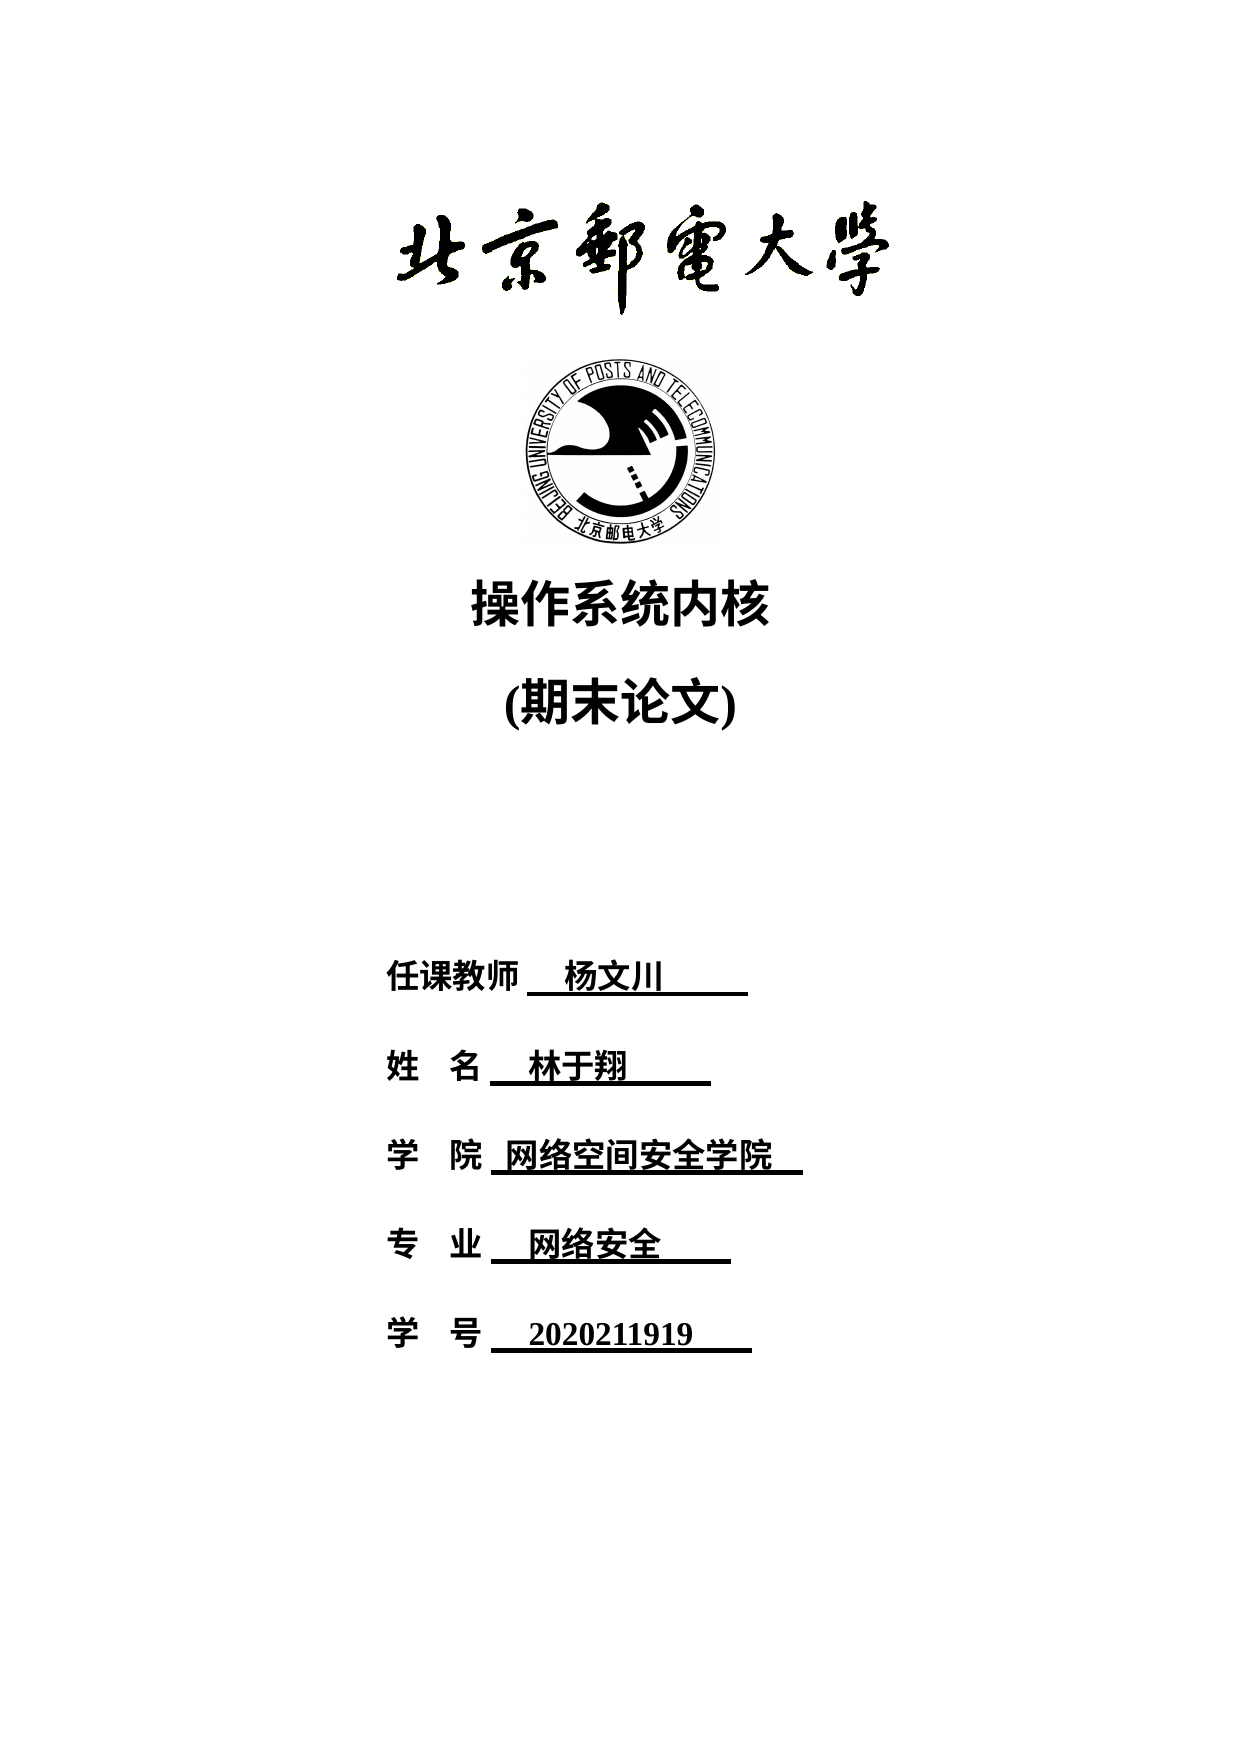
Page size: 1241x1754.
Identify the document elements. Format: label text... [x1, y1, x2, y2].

text 姓 名 林于翔 [187, 1031, 1053, 1096]
text 任课教师 杨文川 [187, 942, 1053, 1007]
picture [522, 357, 718, 547]
text (期末论文) [187, 649, 1053, 747]
text 学 院 网络空间安全学院 [187, 1120, 1053, 1185]
text 学 号 2020211919 [187, 1298, 1053, 1363]
text 专 业 网络安全 [187, 1209, 1053, 1274]
text 操作系统内核 [187, 552, 1053, 649]
